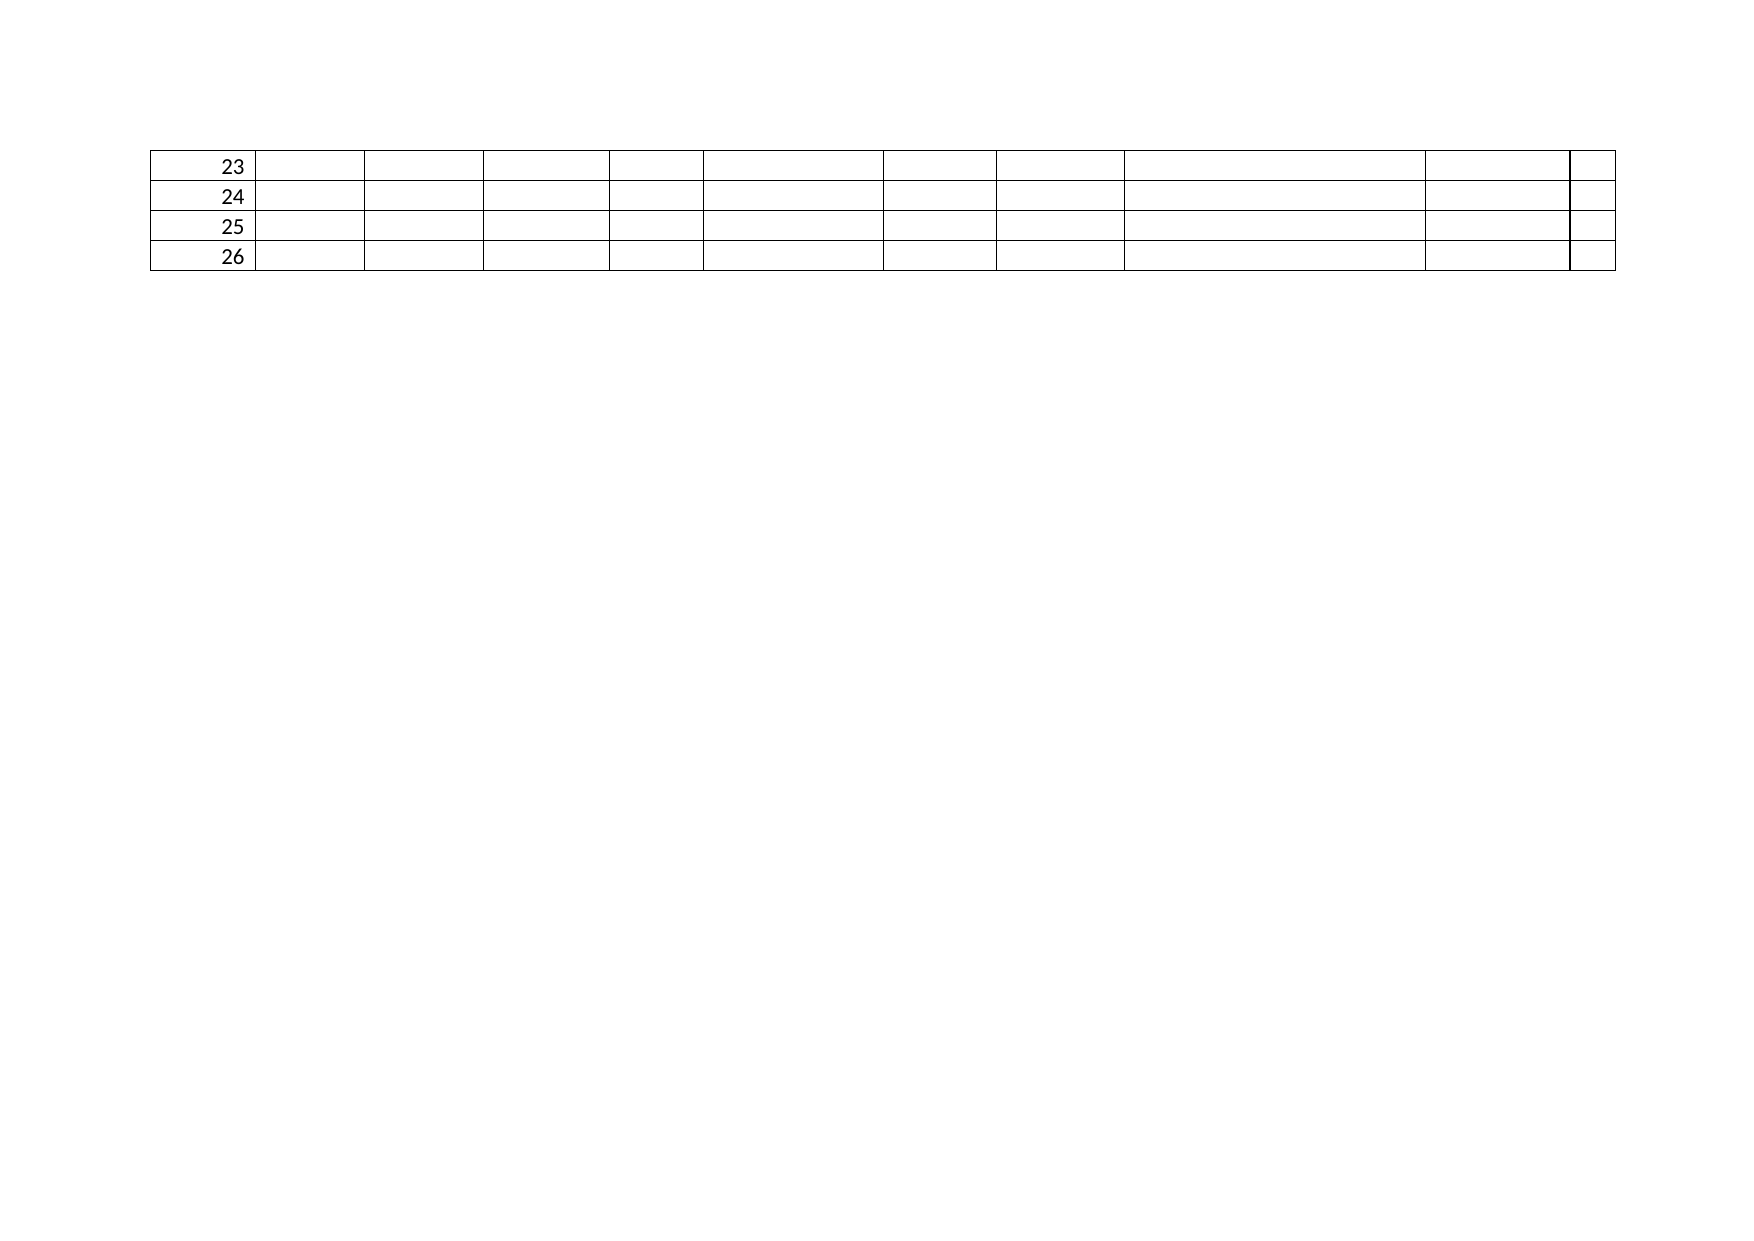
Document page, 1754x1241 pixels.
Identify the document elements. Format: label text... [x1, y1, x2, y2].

table_cell [610, 241, 703, 270]
table_cell [484, 241, 609, 270]
table_cell [256, 151, 364, 180]
table_cell [884, 151, 996, 180]
table_cell [365, 151, 483, 180]
table_cell [365, 181, 483, 210]
table_cell [1125, 241, 1425, 270]
table_cell [610, 151, 703, 180]
table_cell [256, 181, 364, 210]
table_cell [1125, 211, 1425, 240]
table_cell [704, 241, 883, 270]
table_cell [1426, 181, 1569, 210]
table_cell [610, 211, 703, 240]
table_cell 25 [151, 211, 255, 240]
table_cell [884, 211, 996, 240]
table_cell [256, 241, 364, 270]
table_cell [365, 241, 483, 270]
table_cell [610, 181, 703, 210]
table_cell [704, 211, 883, 240]
table_cell [1571, 211, 1615, 240]
table_cell 24 [151, 181, 255, 210]
table_cell [1125, 151, 1425, 180]
table_cell [1571, 241, 1615, 270]
table_cell 23 [151, 151, 255, 180]
table_cell [884, 241, 996, 270]
table_cell [997, 211, 1124, 240]
table_cell [997, 151, 1124, 180]
table_cell [484, 211, 609, 240]
table_cell 26 [151, 241, 255, 270]
table_cell [1426, 151, 1569, 180]
table_cell [1125, 181, 1425, 210]
table_cell [884, 181, 996, 210]
table_cell [1426, 241, 1569, 270]
table_cell [1426, 211, 1569, 240]
table_cell [365, 211, 483, 240]
table_cell [1571, 151, 1615, 180]
table_cell [704, 181, 883, 210]
table_cell [484, 181, 609, 210]
table_cell [997, 241, 1124, 270]
table_cell [1571, 181, 1615, 210]
table_cell [704, 151, 883, 180]
table_cell [256, 211, 364, 240]
table_cell [997, 181, 1124, 210]
table_cell [484, 151, 609, 180]
